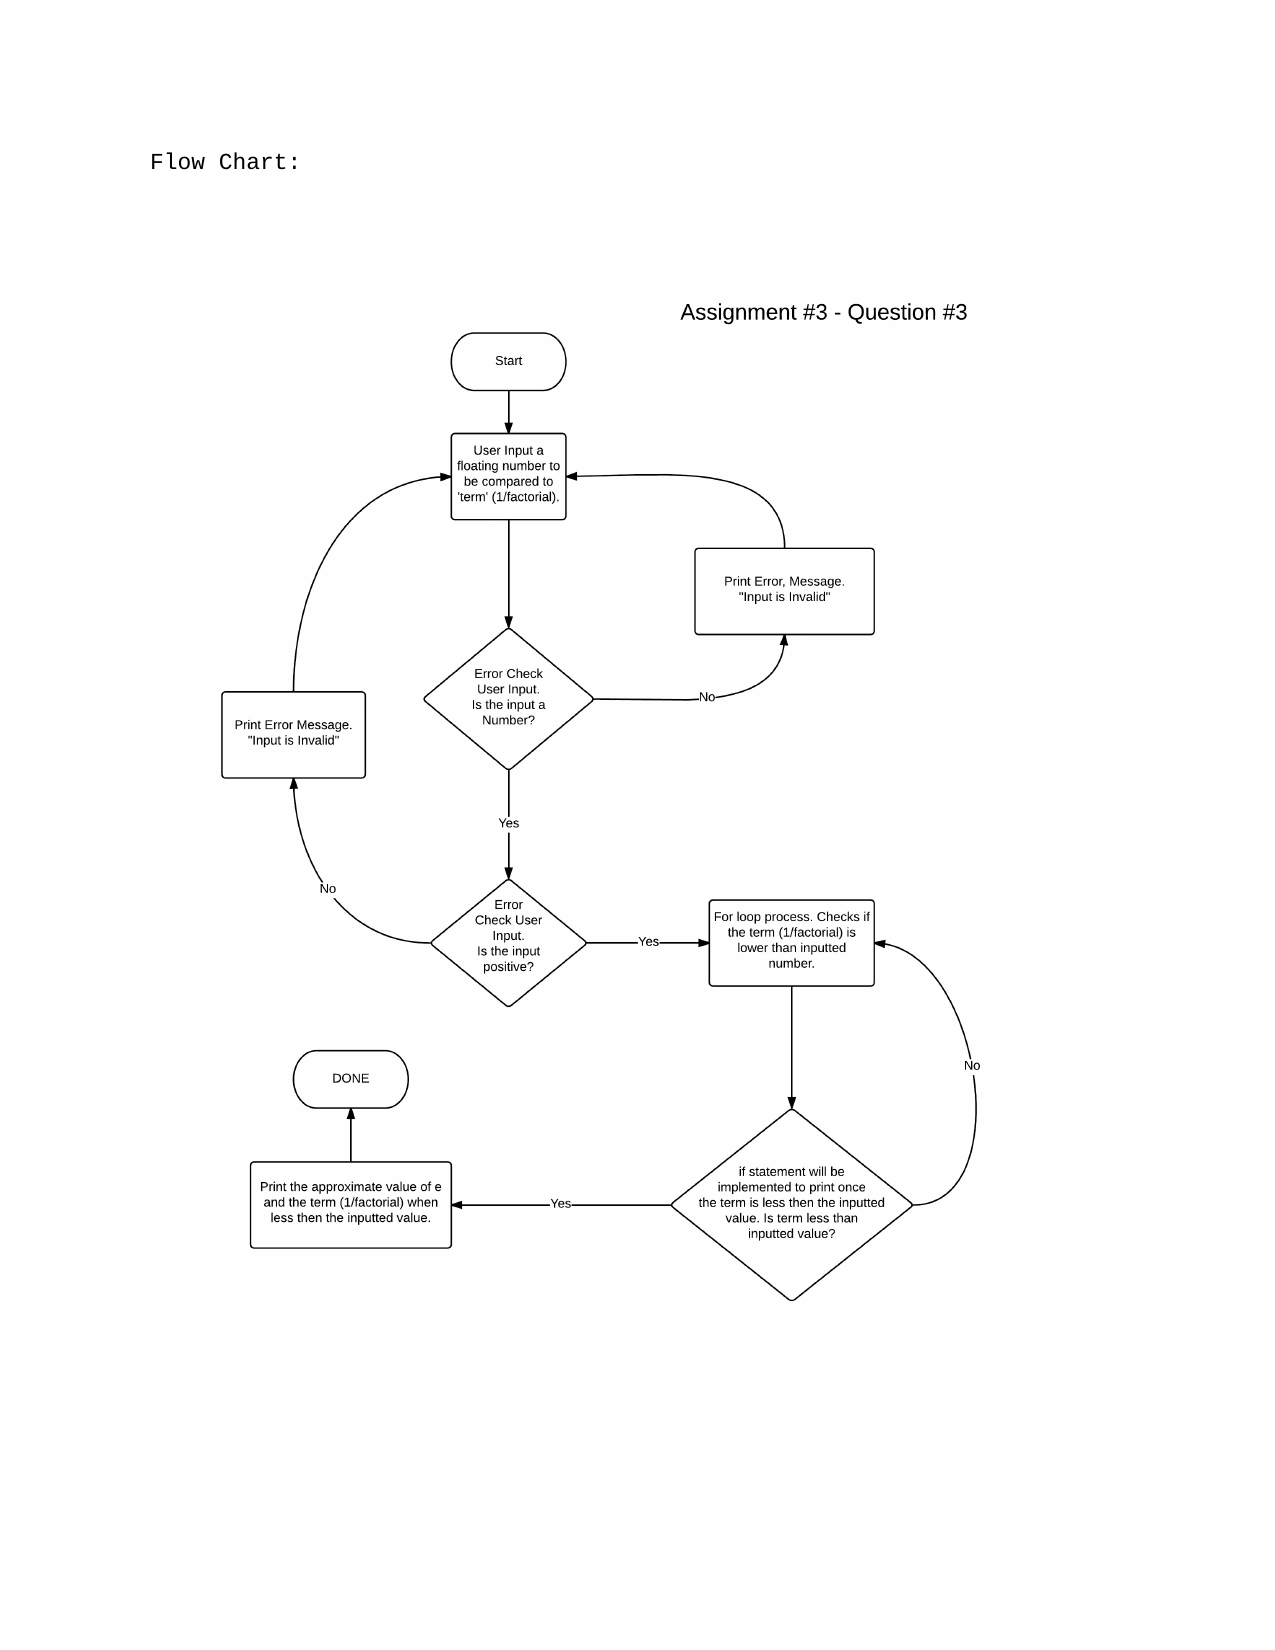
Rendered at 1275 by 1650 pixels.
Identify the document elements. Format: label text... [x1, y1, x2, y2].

picture [150, 176, 1125, 1438]
text Flow Chart: [150, 150, 1125, 176]
